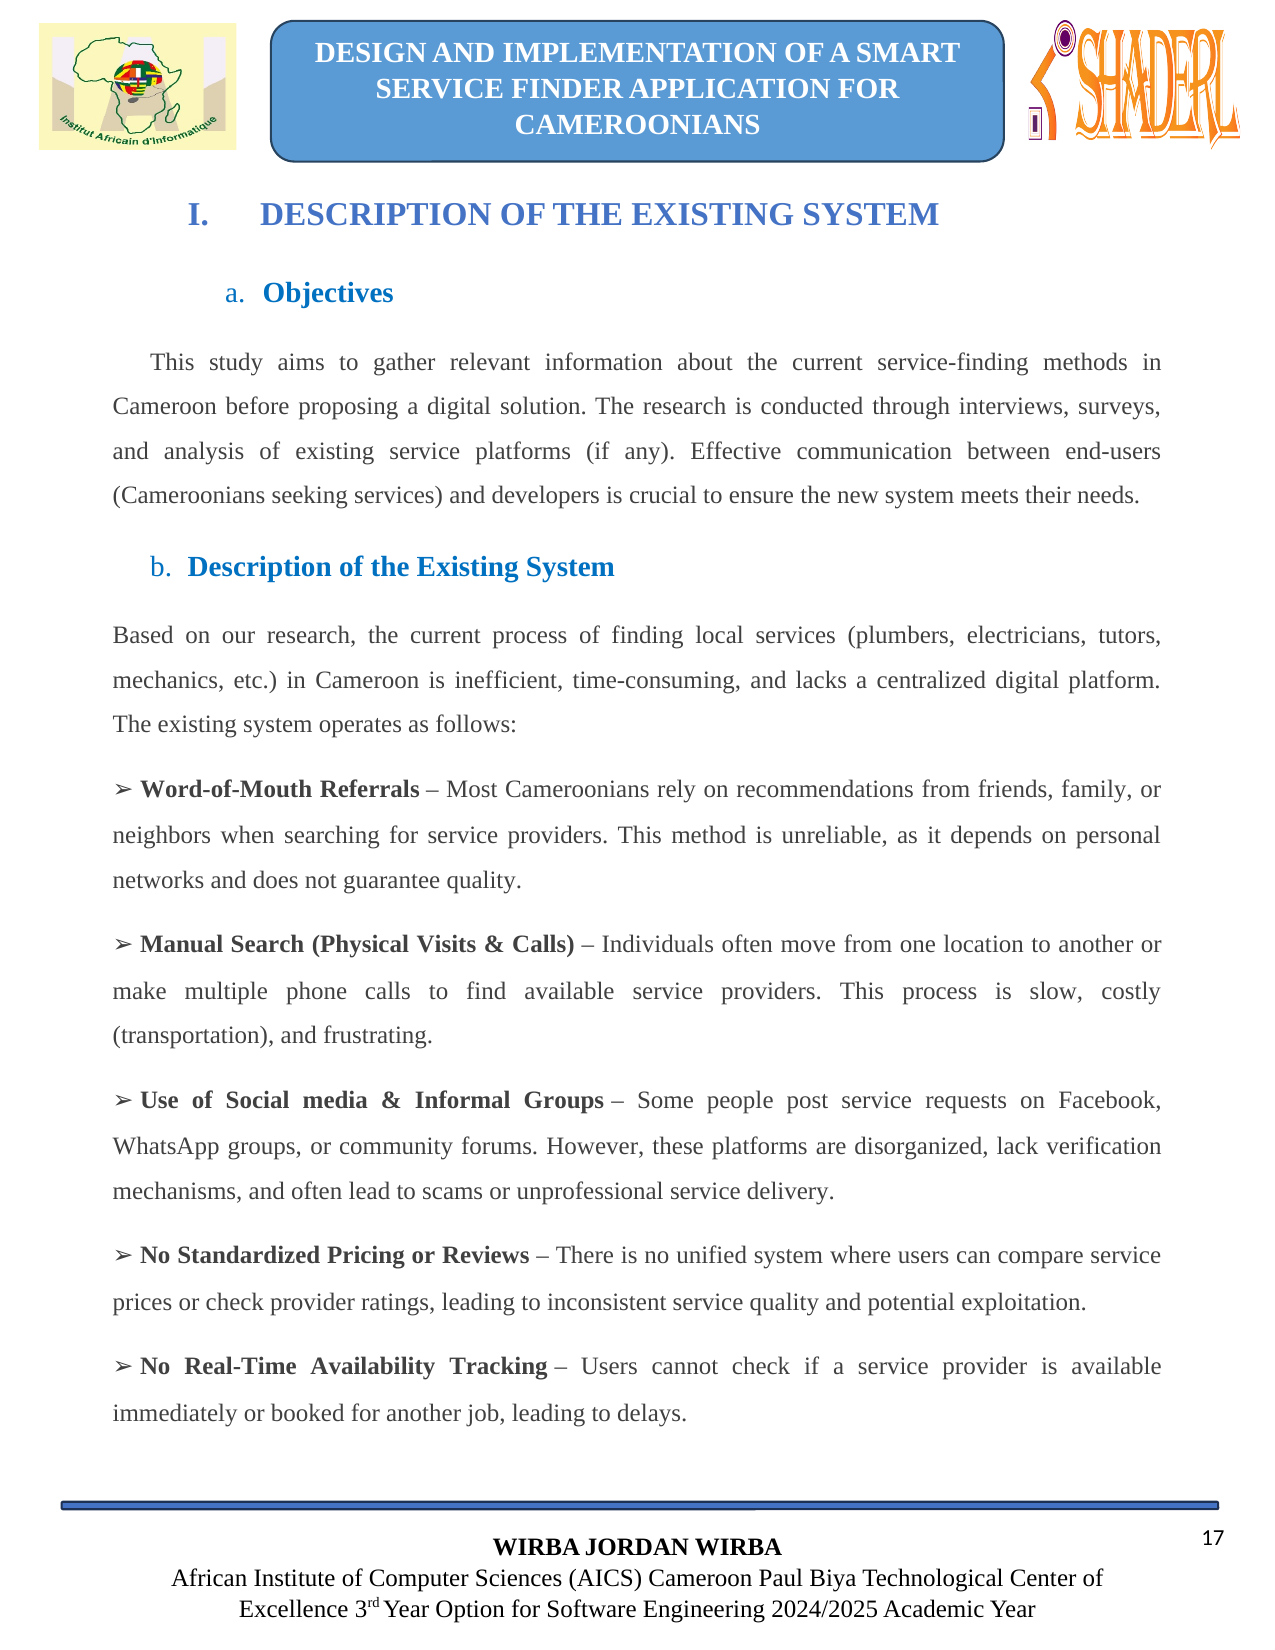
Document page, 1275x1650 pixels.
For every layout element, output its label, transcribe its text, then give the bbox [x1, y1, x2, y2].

text ➢ Manual Search (Physical Visits & Calls) – Individuals often move from one location to another or make multiple phone calls to find available service providers. This process is slow, costly (transportation), and frustrating. [112, 915, 1162, 1049]
subtitle Description of the Existing System [150, 538, 1162, 583]
subtitle This study aims to gather relevant information about the current service-finding methods in Cameroon before proposing a digital solution. The research is conducted through interviews, surveys, and analysis of existing service platforms (if any). Effective communication between end-users (Cameroonians seeking services) and developers is crucial to ensure the new system meets their needs. [112, 331, 1162, 509]
text ➢ No Standardized Pricing or Reviews – There is no unified system where users can compare service prices or check provider ratings, leading to inconsistent service quality and potential exploitation. [112, 1226, 1162, 1316]
text ➢ Word-of-Mouth Referrals – Most Cameroonians rely on recommendations from friends, family, or neighbors when searching for service providers. This method is unreliable, as it depends on personal networks and does not guarantee quality. [112, 759, 1162, 894]
text ➢ No Real-Time Availability Tracking – Users cannot check if a service provider is available immediately or booked for another job, leading to delays. [112, 1337, 1162, 1426]
subtitle Objectives [225, 264, 1162, 309]
text ➢ Use of Social media & Informal Groups – Some people post service requests on Facebook, WhatsApp groups, or community forums. However, these platforms are disorganized, lack verification mechanisms, and often lead to scams or unprofessional service delivery. [112, 1071, 1162, 1205]
picture [38, 23, 237, 150]
picture [1028, 20, 1241, 150]
text Based on our research, the current process of finding local services (plumbers, electricians, tutors, mechanics, etc.) in Cameroon is inefficient, time-consuming, and lacks a centralized digital platform. The existing system operates as follows: [112, 604, 1162, 738]
subtitle DESCRIPTION OF THE EXISTING SYSTEM [187, 194, 1162, 233]
